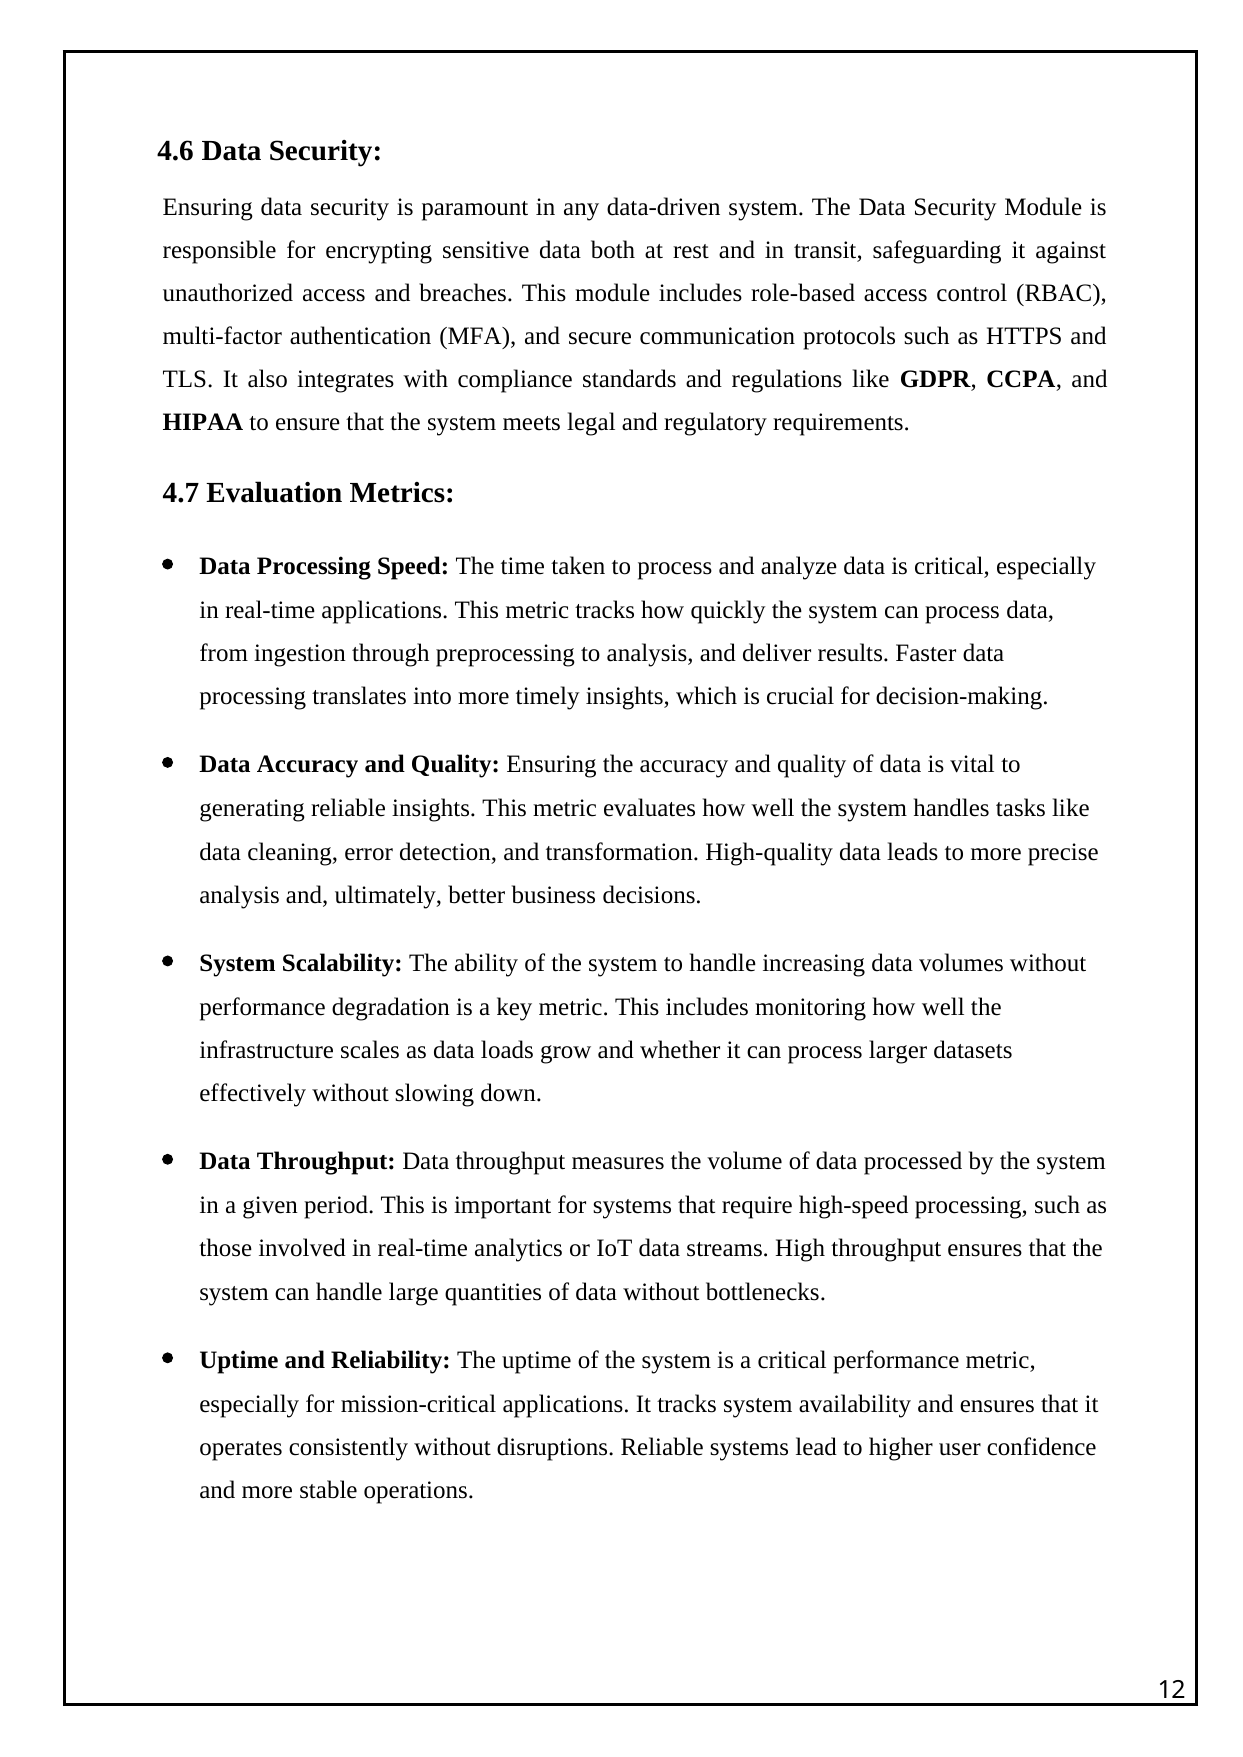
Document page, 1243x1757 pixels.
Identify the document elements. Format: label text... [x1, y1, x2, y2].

subtitle Data Security: [157, 133, 1195, 167]
text Ensuring data security is paramount in any data-driven system. The Data Security Module is responsible for encrypting sensitive data both at rest and in transit, safeguarding it against unauthorized access and breaches. This module includes role-based access control (RBAC), multi-factor authentication (MFA), and secure communication protocols such as HTTPS and TLS. It also integrates with compliance standards and regulations like GDPR, CCPA, and HIPAA to ensure that the system meets legal and regulatory requirements. [162, 192, 1107, 436]
text 4.7 Evaluation Metrics: [162, 476, 1107, 509]
list Data Accuracy and Quality: Ensuring the accuracy and quality of data is vital to generating reliable insights. This metric evaluates how well the system handles tasks like data cleaning, error detection, and transformation. High-quality data leads to more precise analysis and, ultimately, better business decisions. [162, 749, 1107, 908]
list System Scalability: The ability of the system to handle increasing data volumes without performance degradation is a key metric. This includes monitoring how well the infrastructure scales as data loads grow and whether it can process larger datasets effectively without slowing down. [162, 948, 1107, 1107]
list Uptime and Reliability: The uptime of the system is a critical performance metric, especially for mission-critical applications. It tracks system availability and ensures that it operates consistently without disruptions. Reliable systems lead to higher user confidence and more stable operations. [162, 1345, 1107, 1504]
list Data Processing Speed: The time taken to process and analyze data is critical, especially in real-time applications. This metric tracks how quickly the system can process data, from ingestion through preprocessing to analysis, and deliver results. Faster data processing translates into more timely insights, which is crucial for decision-making. [162, 551, 1107, 710]
list Data Throughput: Data throughput measures the volume of data processed by the system in a given period. This is important for systems that require high-speed processing, such as those involved in real-time analytics or IoT data streams. High throughput ensures that the system can handle large quantities of data without bottlenecks. [162, 1146, 1107, 1305]
